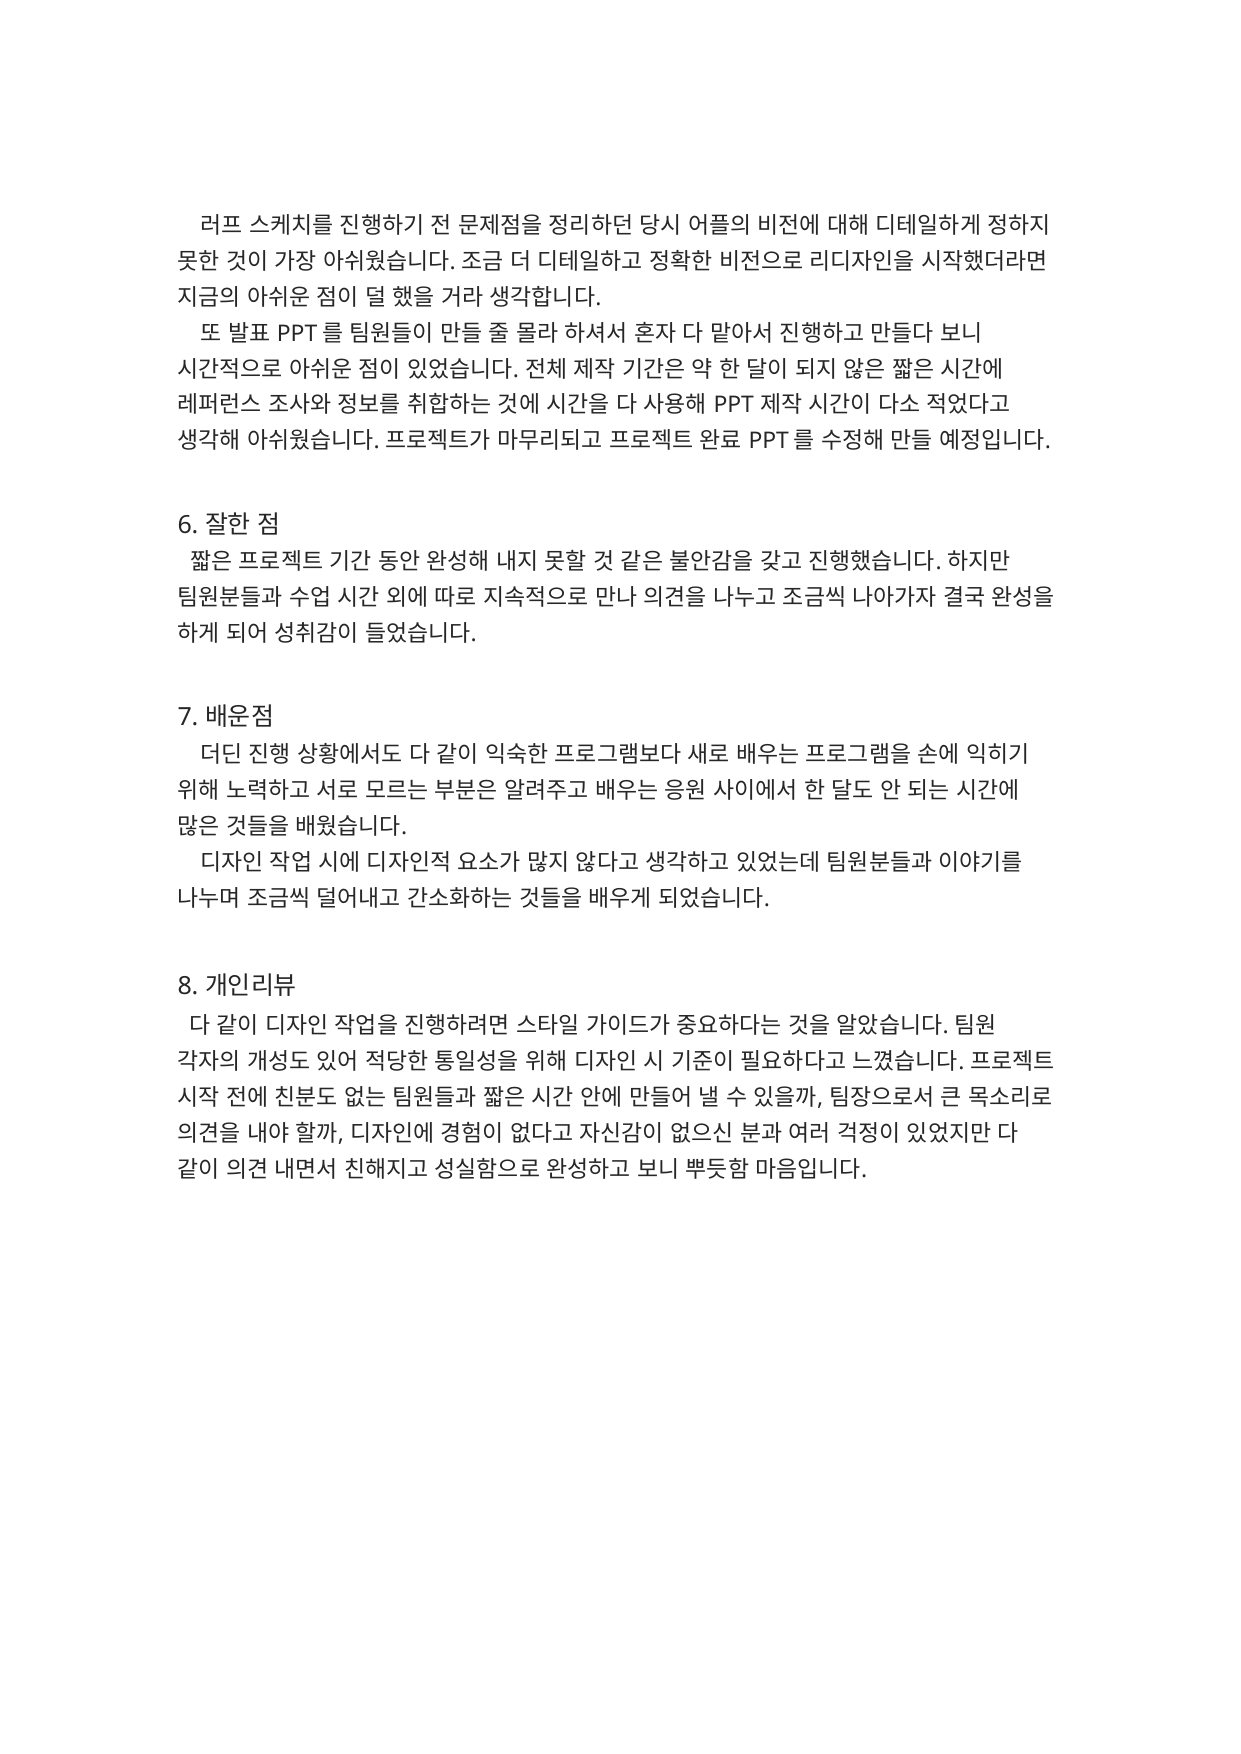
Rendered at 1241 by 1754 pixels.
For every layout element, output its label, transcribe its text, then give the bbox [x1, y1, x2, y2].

text ​8. 개인리뷰 [177, 961, 1063, 1004]
text 러프 스케치를 진행하기 전 문제점을 정리하던 당시 어플의 비전에 대해 디테일하게 정하지 못한 것이 가장 아쉬웠습니다. 조금 더 디테일하고 정확한 비전으로 리디자인을 시작했더라면 지금의 아쉬운 점이 덜 했을 거라 생각합니다. [177, 207, 1063, 312]
text 다 같이 디자인 작업을 진행하려면 스타일 가이드가 중요하다는 것을 알았습니다. 팀원 각자의 개성도 있어 적당한 통일성을 위해 디자인 시 기준이 필요하다고 느꼈습니다. 프로젝트 시작 전에 친분도 없는 팀원들과 짧은 시간 안에 만들어 낼 수 있을까, 팀장으로서 큰 목소리로 의견을 내야 할까, 디자인에 경험이 없다고 자신감이 없으신 분과 여러 걱정이 있었지만 다 같이 의견 내면서 친해지고 성실함으로 완성하고 보니 뿌듯함 마음입니다. [177, 1007, 1063, 1184]
text 더딘 진행 상황에서도 다 같이 익숙한 프로그램보다 새로 배우는 프로그램을 손에 익히기 위해 노력하고 서로 모르는 부분은 알려주고 배우는 응원 사이에서 한 달도 안 되는 시간에 많은 것들을 배웠습니다. [177, 736, 1063, 841]
text 7. 배운점 [177, 697, 1063, 733]
text 또 발표 PPT를 팀원들이 만들 줄 몰라 하셔서 혼자 다 맡아서 진행하고 만들다 보니 시간적으로 아쉬운 점이 있었습니다. 전체 제작 기간은 약 한 달이 되지 않은 짧은 시간에 레퍼런스 조사와 정보를 취합하는 것에 시간을 다 사용해 PPT 제작 시간이 다소 적었다고 생각해 아쉬웠습니다. 프로젝트가 마무리되고 프로젝트 완료 PPT를 수정해 만들 예정입니다. [177, 314, 1063, 456]
text 6. 잘한 점 [177, 504, 1063, 540]
text 디자인 작업 시에 디자인적 요소가 많지 않다고 생각하고 있었는데 팀원분들과 이야기를 나누며 조금씩 덜어내고 간소화하는 것들을 배우게 되었습니다. [177, 843, 1063, 913]
text 짧은 프로젝트 기간 동안 완성해 내지 못할 것 같은 불안감을 갖고 진행했습니다. 하지만 팀원분들과 수업 시간 외에 따로 지속적으로 만나 의견을 나누고 조금씩 나아가자 결국 완성을 하게 되어 성취감이 들었습니다. [177, 543, 1063, 648]
